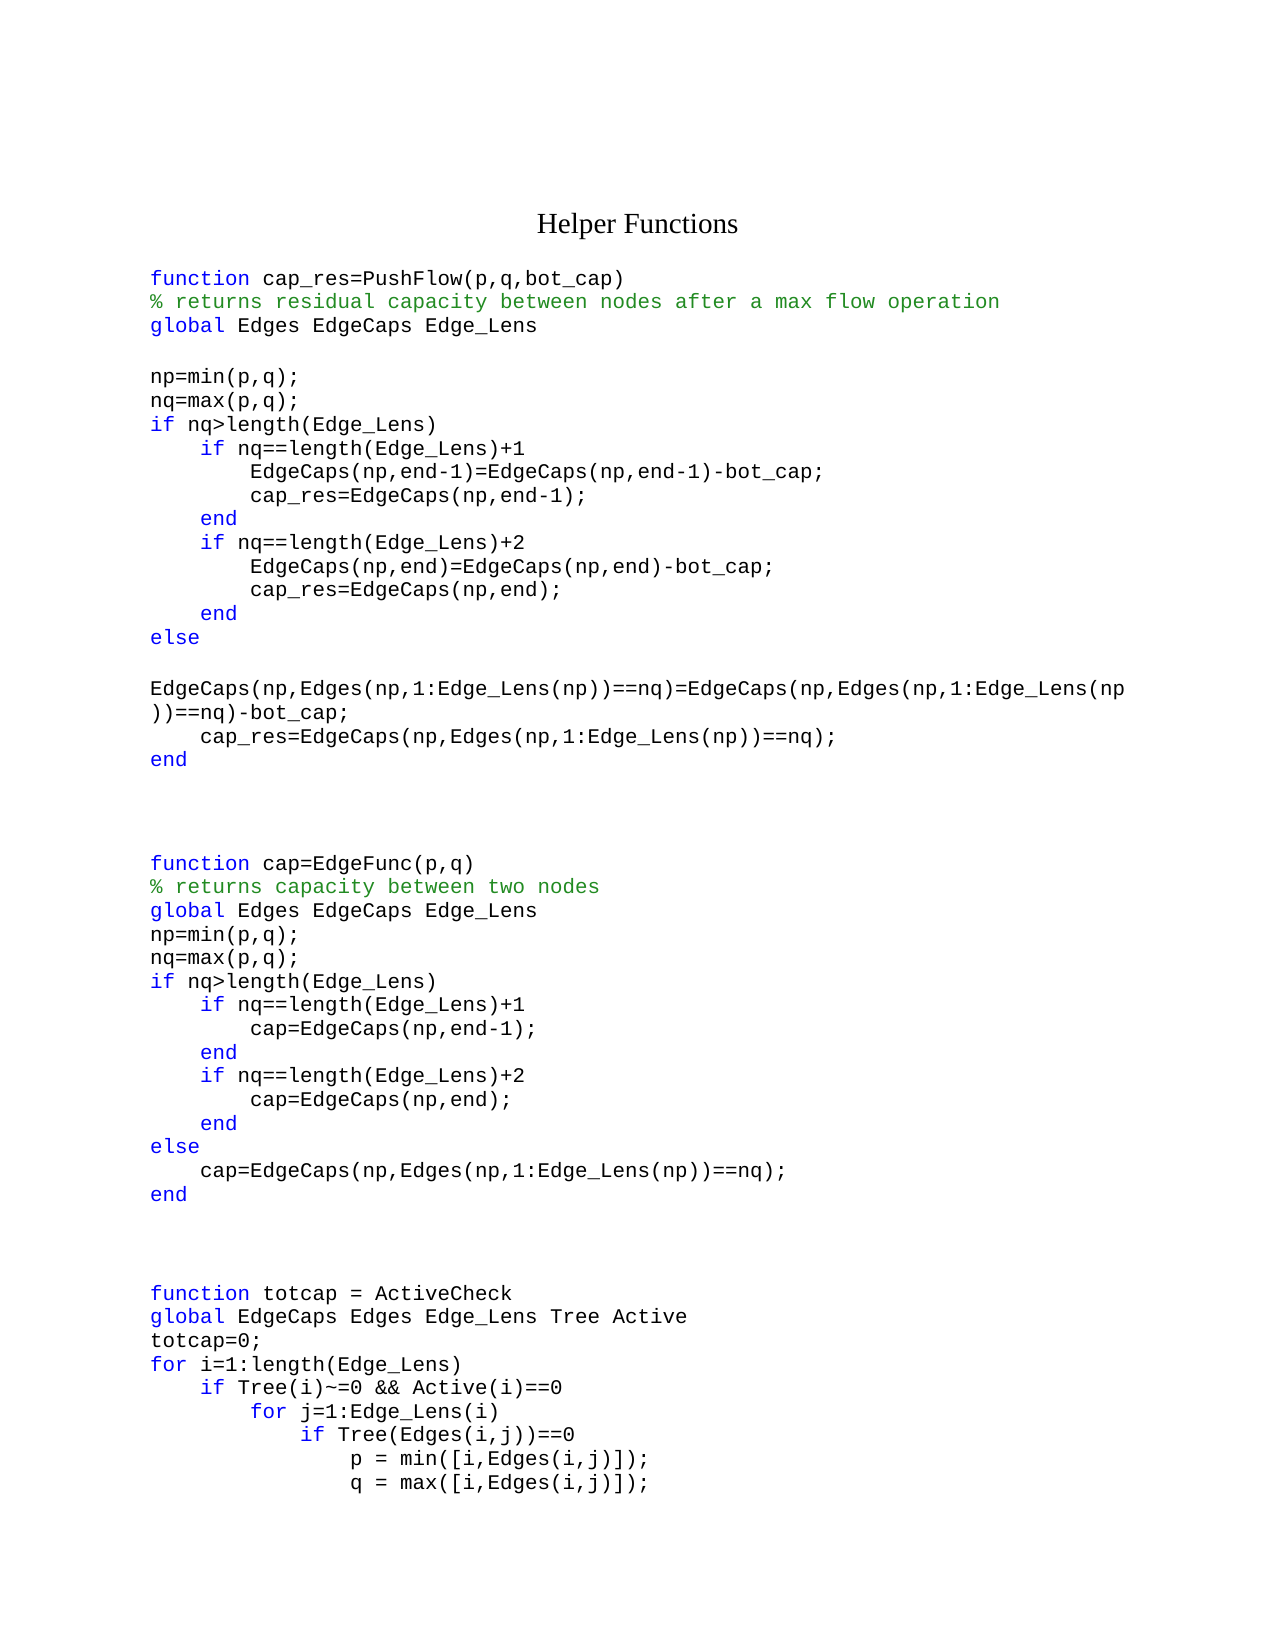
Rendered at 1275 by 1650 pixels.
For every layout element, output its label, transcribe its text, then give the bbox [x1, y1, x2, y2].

text global Edges EdgeCaps Edge_Lens [150, 315, 1125, 338]
text for i=1:length(Edge_Lens) [150, 1353, 1125, 1377]
text if nq==length(Edge_Lens)+1 [150, 437, 1125, 461]
text global EdgeCaps Edges Edge_Lens Tree Active [150, 1306, 1125, 1330]
text end [150, 1184, 1125, 1207]
text else [150, 627, 1125, 650]
text function cap=EdgeFunc(p,q) [150, 853, 1125, 876]
text end [150, 1042, 1125, 1065]
text function cap_res=PushFlow(p,q,bot_cap) [150, 268, 1125, 291]
text if nq>length(Edge_Lens) [150, 971, 1125, 994]
text for j=1:Edge_Lens(i) [150, 1401, 1125, 1424]
text if nq==length(Edge_Lens)+2 [150, 1065, 1125, 1089]
text if nq==length(Edge_Lens)+2 [150, 532, 1125, 556]
text cap_res=EdgeCaps(np,end-1); [150, 485, 1125, 508]
text % returns residual capacity between nodes after a max flow operation [150, 291, 1125, 315]
text end [150, 508, 1125, 532]
text p = min([i,Edges(i,j)]); [150, 1448, 1125, 1472]
text if nq>length(Edge_Lens) [150, 414, 1125, 437]
text totcap=0; [150, 1330, 1125, 1353]
text end [150, 1113, 1125, 1136]
text end [150, 749, 1125, 773]
text end [150, 603, 1125, 627]
text cap=EdgeCaps(np,end); [150, 1089, 1125, 1113]
text cap=EdgeCaps(np,Edges(np,1:Edge_Lens(np))==nq); [150, 1160, 1125, 1184]
text else [150, 1136, 1125, 1160]
text EdgeCaps(np,end-1)=EdgeCaps(np,end-1)-bot_cap; [150, 461, 1125, 485]
text if Tree(Edges(i,j))==0 [150, 1424, 1125, 1448]
text nq=max(p,q); [150, 390, 1125, 414]
text np=min(p,q); [150, 923, 1125, 947]
text cap=EdgeCaps(np,end-1); [150, 1018, 1125, 1042]
text np=min(p,q); [150, 367, 1125, 390]
text EdgeCaps(np,Edges(np,1:Edge_Lens(np))==nq)=EdgeCaps(np,Edges(np,1:Edge_Lens(np))==nq)-bot_cap; [150, 650, 1125, 726]
text global Edges EdgeCaps Edge_Lens [150, 900, 1125, 923]
text cap_res=EdgeCaps(np,Edges(np,1:Edge_Lens(np))==nq); [150, 726, 1125, 749]
text EdgeCaps(np,end)=EdgeCaps(np,end)-bot_cap; [150, 556, 1125, 579]
text if Tree(i)~=0 && Active(i)==0 [150, 1377, 1125, 1401]
text function totcap = ActiveCheck [150, 1283, 1125, 1306]
text q = max([i,Edges(i,j)]); [150, 1472, 1125, 1495]
text if nq==length(Edge_Lens)+1 [150, 994, 1125, 1018]
text nq=max(p,q); [150, 947, 1125, 971]
text % returns capacity between two nodes [150, 876, 1125, 900]
text cap_res=EdgeCaps(np,end); [150, 579, 1125, 603]
text Helper Functions [150, 206, 1125, 239]
